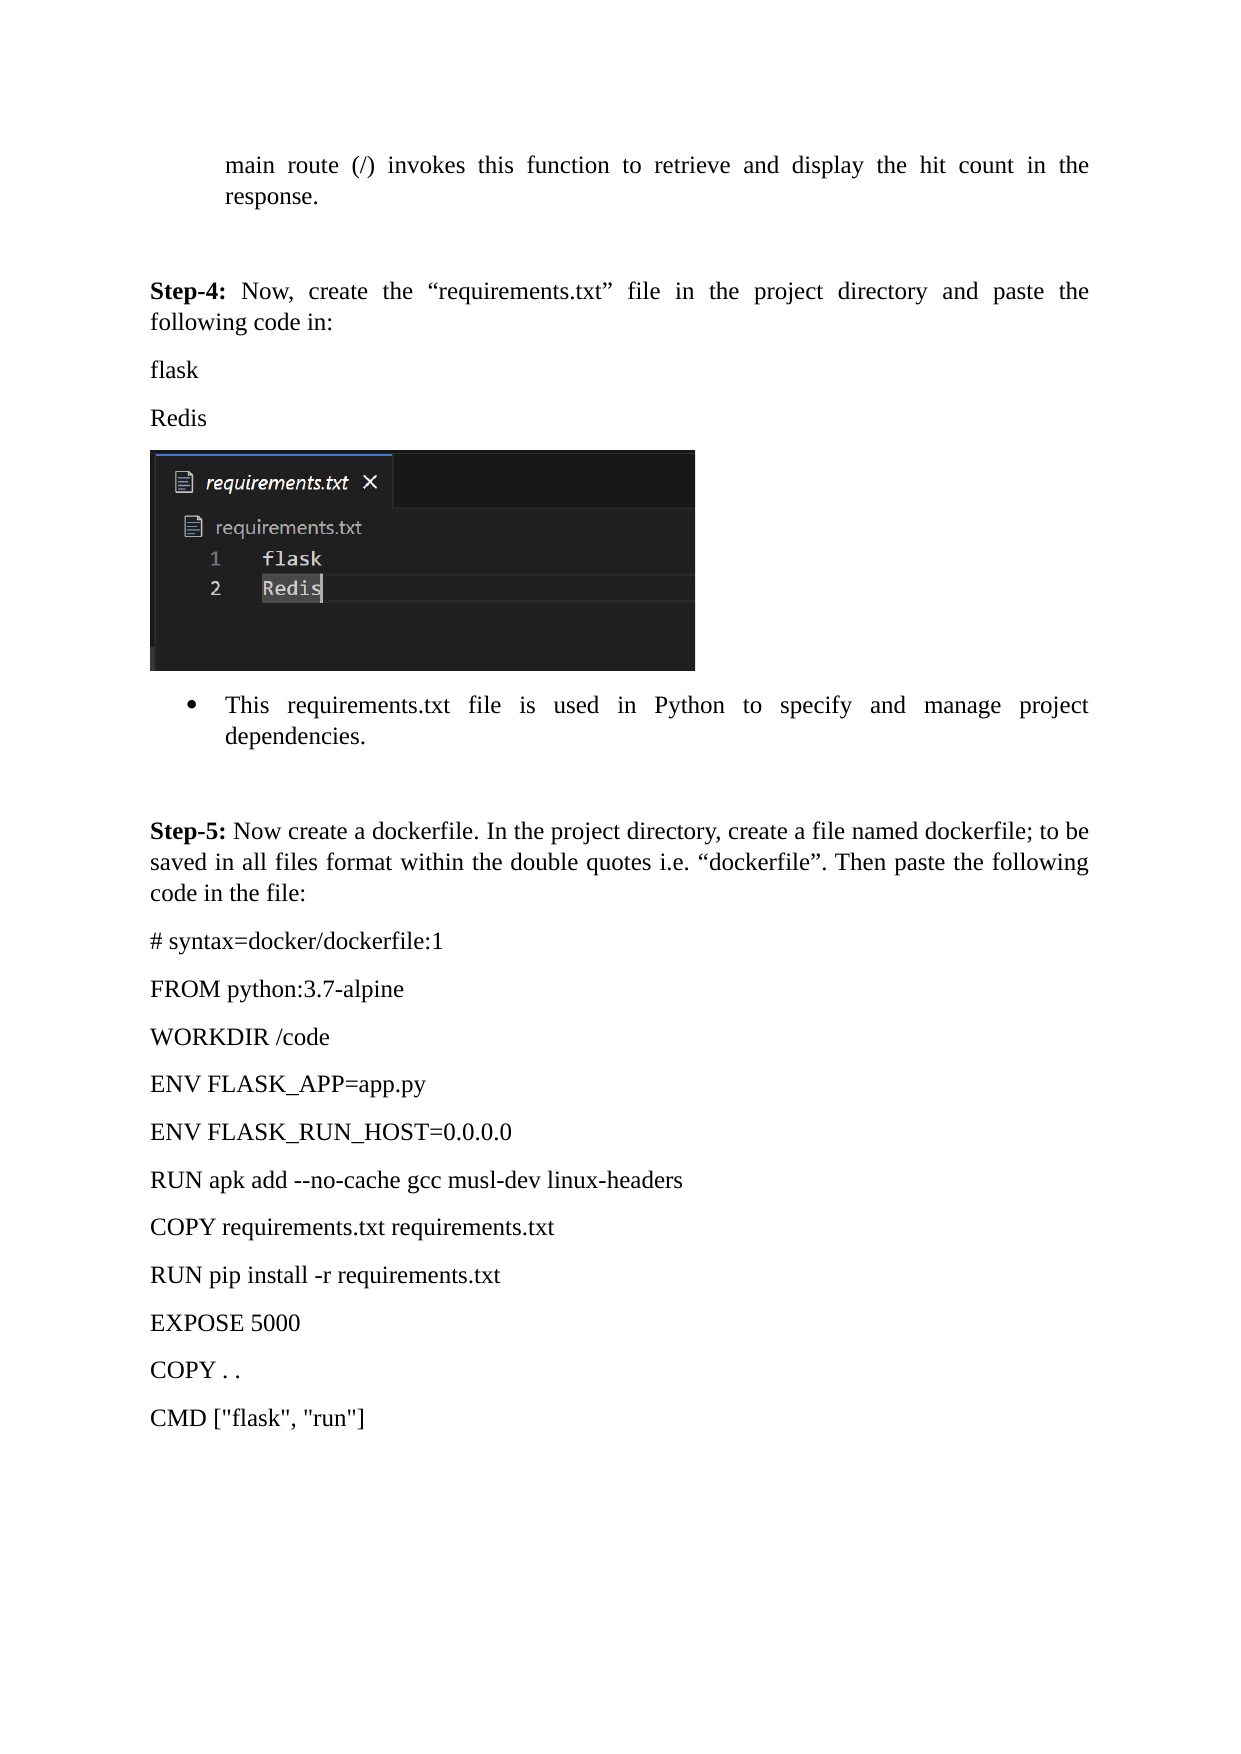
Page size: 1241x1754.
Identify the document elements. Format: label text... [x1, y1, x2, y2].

text Step-4: Now, create the “requirements.txt” file in the project directory and paste the following code in: [150, 276, 1090, 336]
text flask [150, 355, 1090, 384]
picture [150, 450, 696, 671]
text Step-5: Now create a dockerfile. In the project directory, create a file named dockerfile; to be saved in all files format within the double quotes i.e. “dockerfile”. Then paste the following code in the file: [150, 816, 1090, 907]
text RUN apk add --no-cache gcc musl-dev linux-headers [150, 1165, 1090, 1193]
text EXPOSE 5000 [150, 1308, 1090, 1337]
text COPY . . [150, 1356, 1090, 1384]
list This requirements.txt file is used in Python to specify and manage project dependencies. [187, 690, 1090, 750]
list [187, 150, 1090, 210]
text WORKDIR /code [150, 1022, 1090, 1050]
text CMD ["flask", "run"] [150, 1403, 1090, 1432]
text Redis [150, 403, 1090, 432]
text COPY requirements.txt requirements.txt [150, 1212, 1090, 1241]
text FROM python:3.7-alpine [150, 974, 1090, 1003]
text ENV FLASK_APP=app.py [150, 1069, 1090, 1098]
text ENV FLASK_RUN_HOST=0.0.0.0 [150, 1117, 1090, 1146]
text RUN pip install -r requirements.txt [150, 1260, 1090, 1289]
text # syntax=docker/dockerfile:1 [150, 926, 1090, 955]
